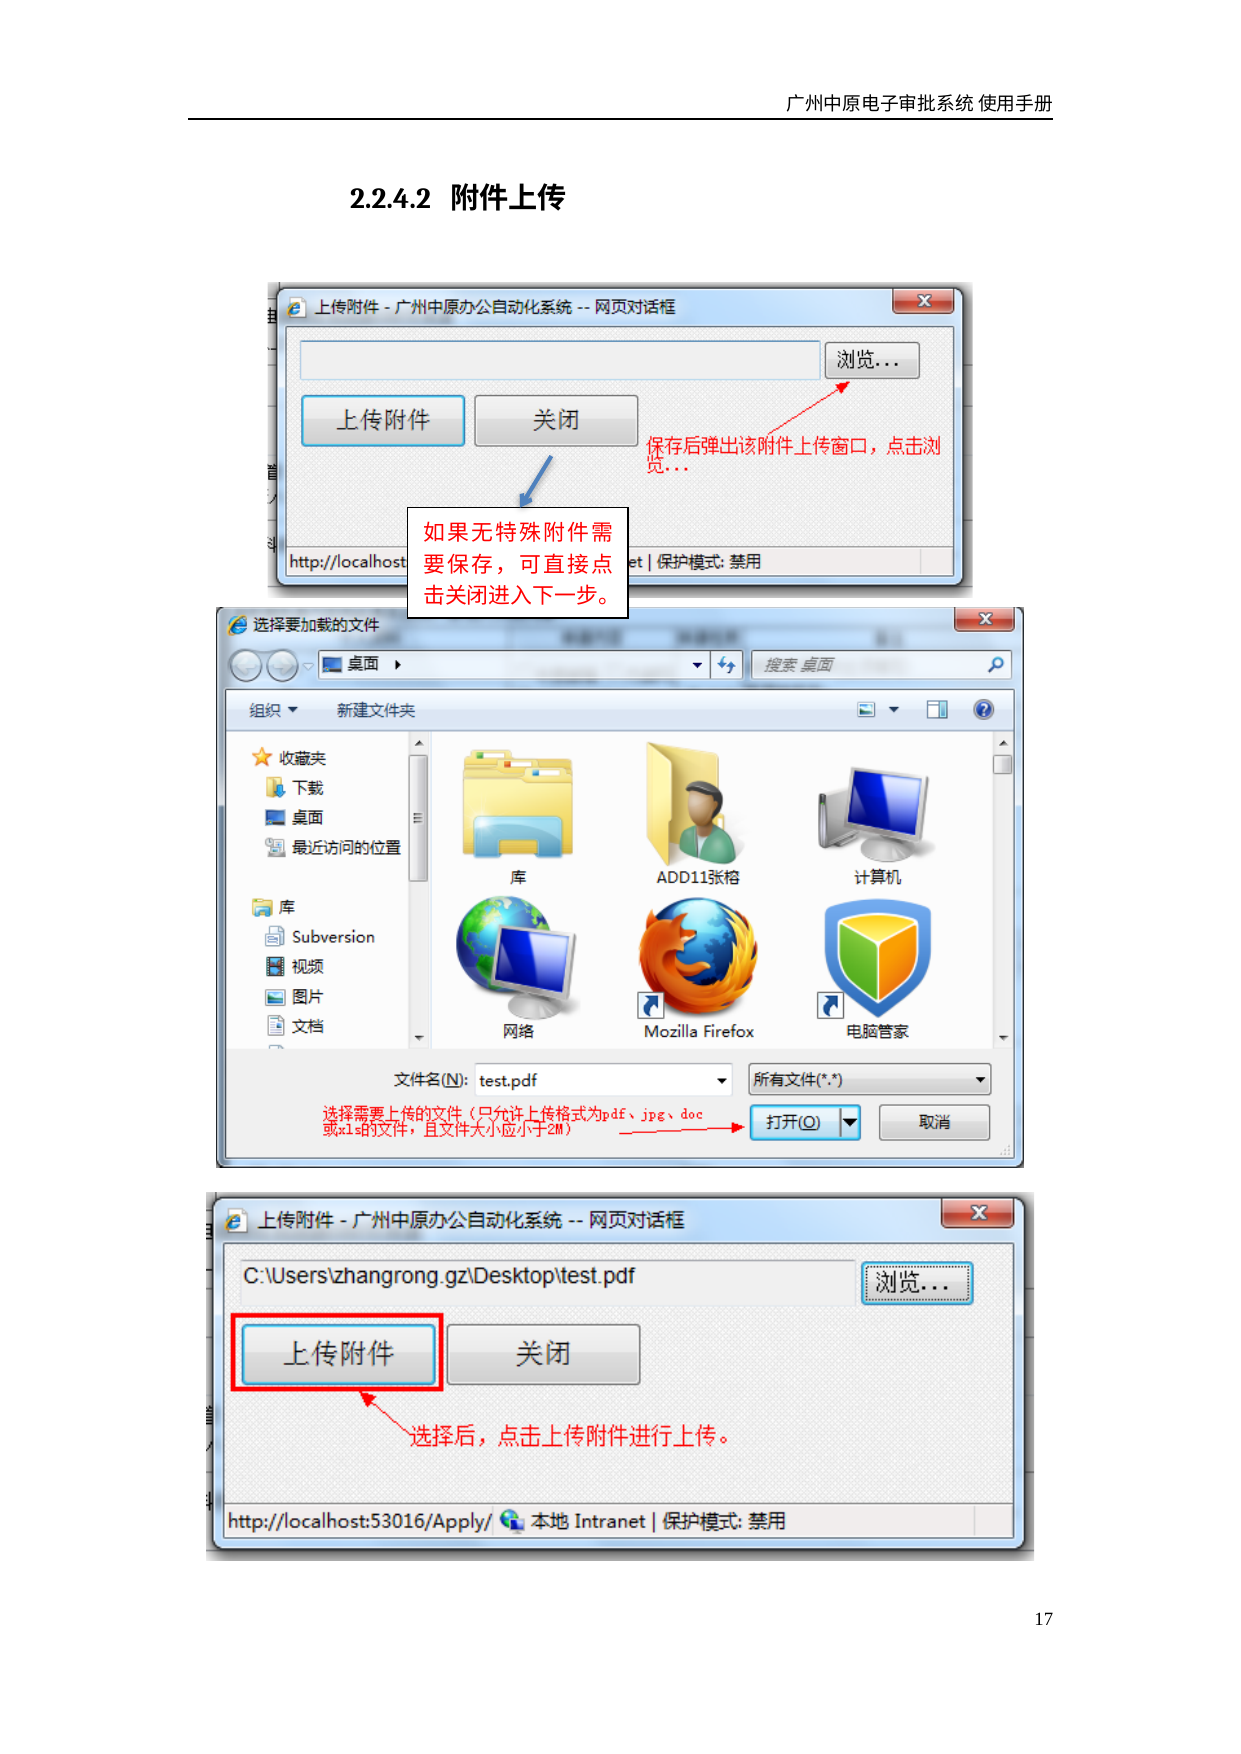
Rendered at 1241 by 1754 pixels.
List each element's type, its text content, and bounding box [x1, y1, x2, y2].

picture [216, 607, 1024, 1168]
picture [267, 282, 973, 598]
picture [206, 1192, 1035, 1561]
subtitle 附件上传 [350, 163, 1053, 228]
